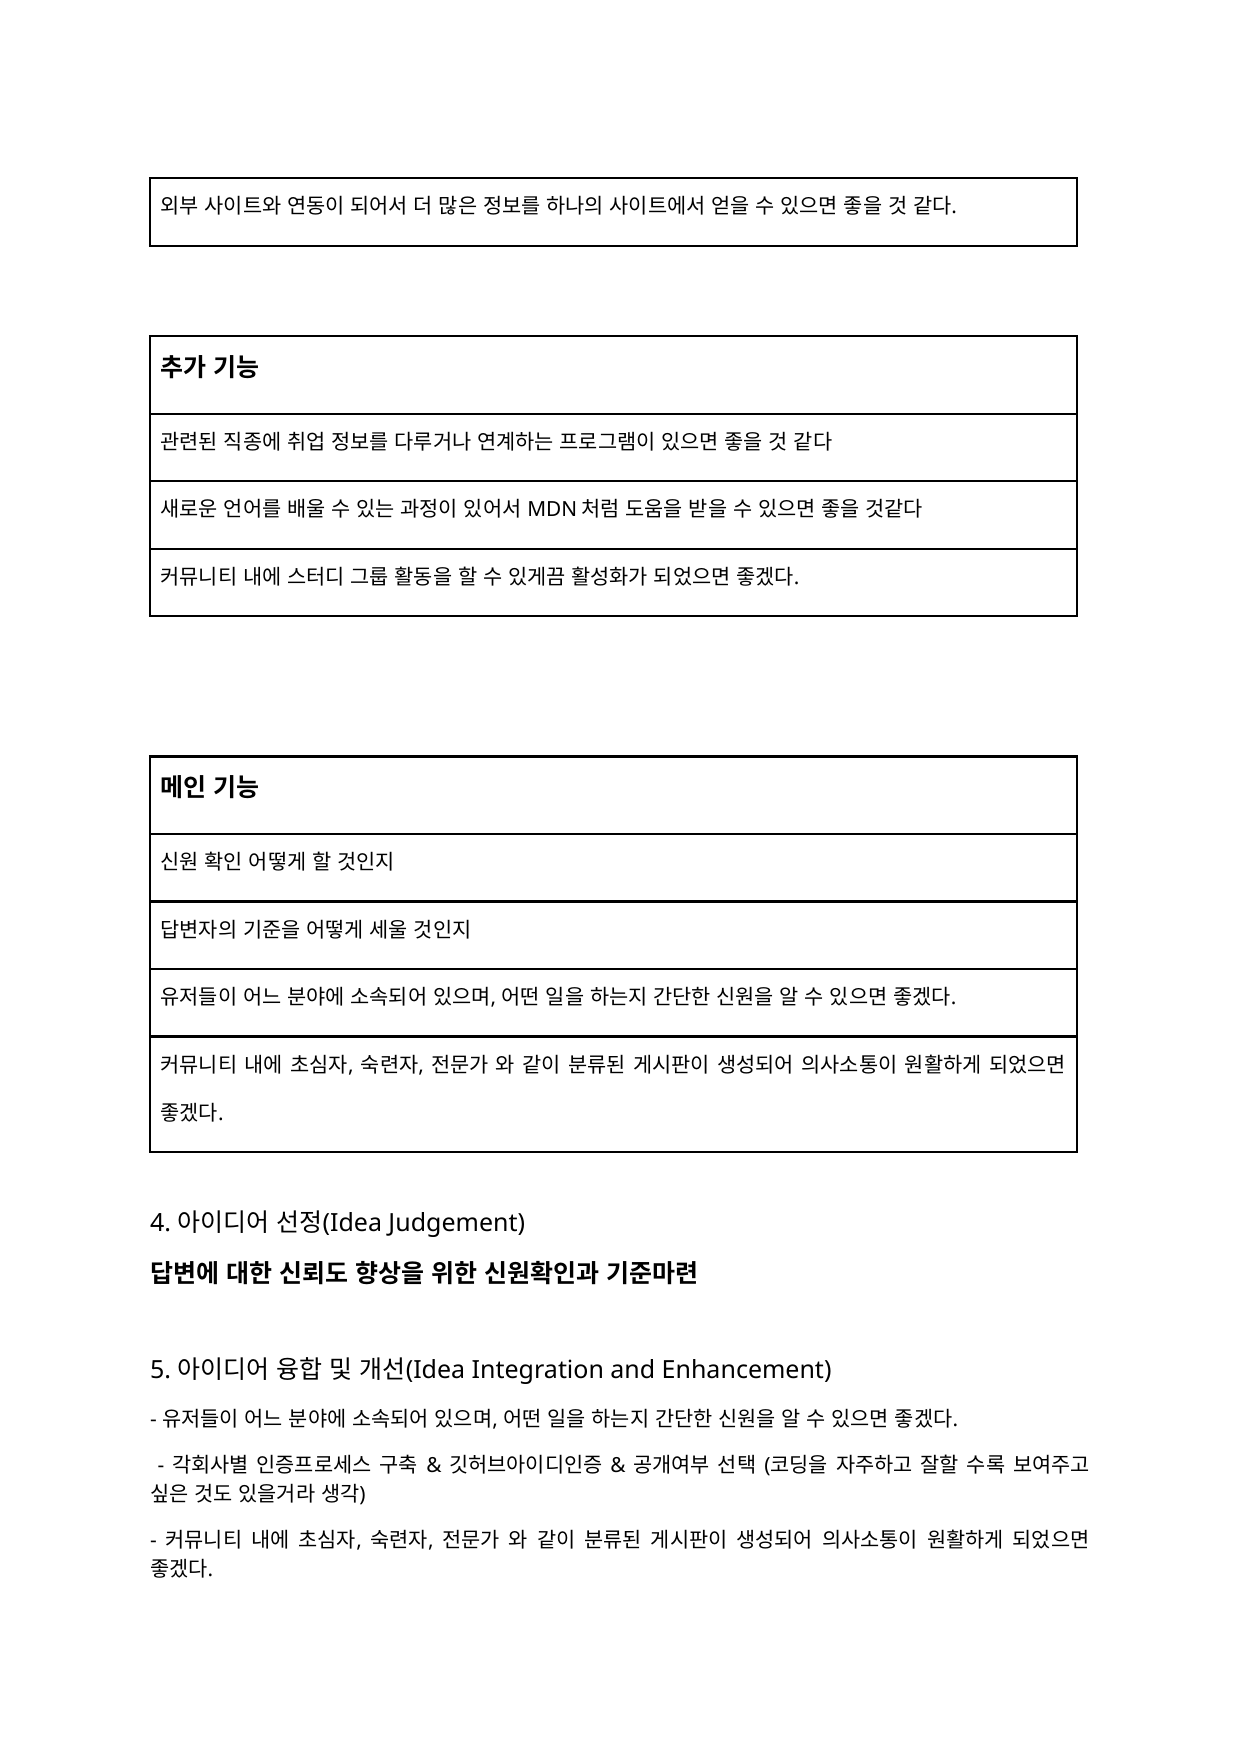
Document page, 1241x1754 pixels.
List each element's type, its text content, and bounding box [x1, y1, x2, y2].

text - 커뮤니티 내에 초심자, 숙련자, 전문가 와 같이 분류된 게시판이 생성되어 의사소통이 원활하게 되었으면 좋겠다. [150, 1524, 1090, 1583]
table_cell 외부 사이트와 연동이 되어서 더 많은 정보를 하나의 사이트에서 얻을 수 있으면 좋을 것 같다. [151, 179, 1076, 245]
table_cell 답변자의 기준을 어떻게 세울 것인지 [151, 903, 1076, 968]
table_cell 신원 확인 어떻게 할 것인지 [151, 835, 1076, 900]
table_cell 커뮤니티 내에 스터디 그룹 활동을 할 수 있게끔 활성화가 되었으면 좋겠다. [151, 550, 1076, 615]
table_cell 관련된 직종에 취업 정보를 다루거나 연계하는 프로그램이 있으면 좋을 것 같다 [151, 415, 1076, 480]
table_cell 새로운 언어를 배울 수 있는 과정이 있어서 MDN처럼 도움을 받을 수 있으면 좋을 것같다 [151, 482, 1076, 548]
text - 각회사별 인증프로세스 구축 & 깃허브아이디인증 & 공개여부 선택 (코딩을 자주하고 잘할 수록 보여주고 싶은 것도 있을거라 생각) [150, 1448, 1090, 1507]
text 답변에 대한 신뢰도 향상을 위한 신원확인과 기준마련 [150, 1255, 1090, 1290]
text 4. 아이디어 선정(Idea Judgement) [150, 1203, 1090, 1238]
table_header 추가 기능 [151, 337, 1076, 413]
table_cell 유저들이 어느 분야에 소속되어 있으며, 어떤 일을 하는지 간단한 신원을 알 수 있으면 좋겠다. [151, 970, 1076, 1035]
table_header 메인 기능 [151, 758, 1076, 833]
text - 유저들이 어느 분야에 소속되어 있으며, 어떤 일을 하는지 간단한 신원을 알 수 있으면 좋겠다. [150, 1402, 1090, 1432]
table_cell 커뮤니티 내에 초심자, 숙련자, 전문가 와 같이 분류된 게시판이 생성되어 의사소통이 원활하게 되었으면 좋겠다. [151, 1038, 1076, 1151]
text 5. 아이디어 융합 및 개선(Idea Integration and Enhancement) [150, 1351, 1090, 1386]
